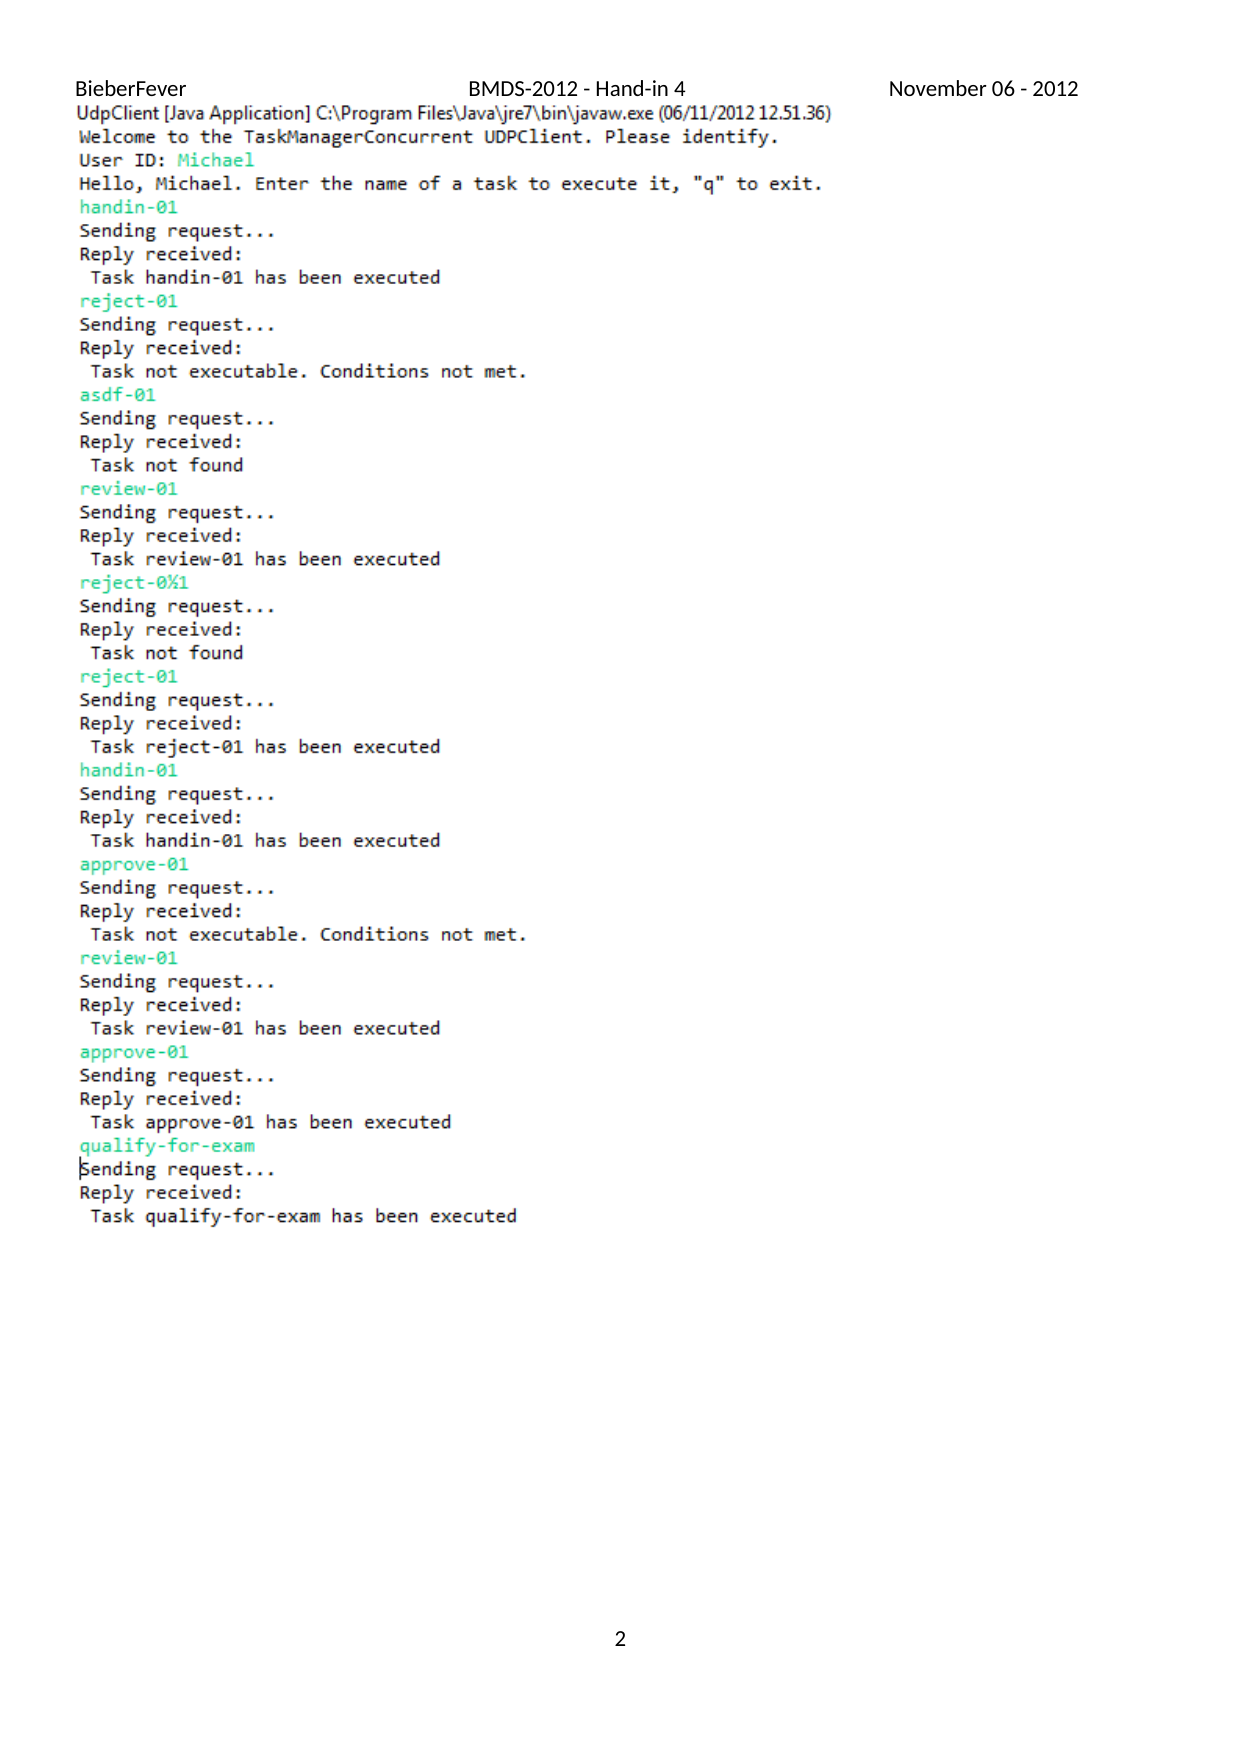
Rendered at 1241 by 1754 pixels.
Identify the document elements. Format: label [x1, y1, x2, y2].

picture [75, 101, 835, 1235]
